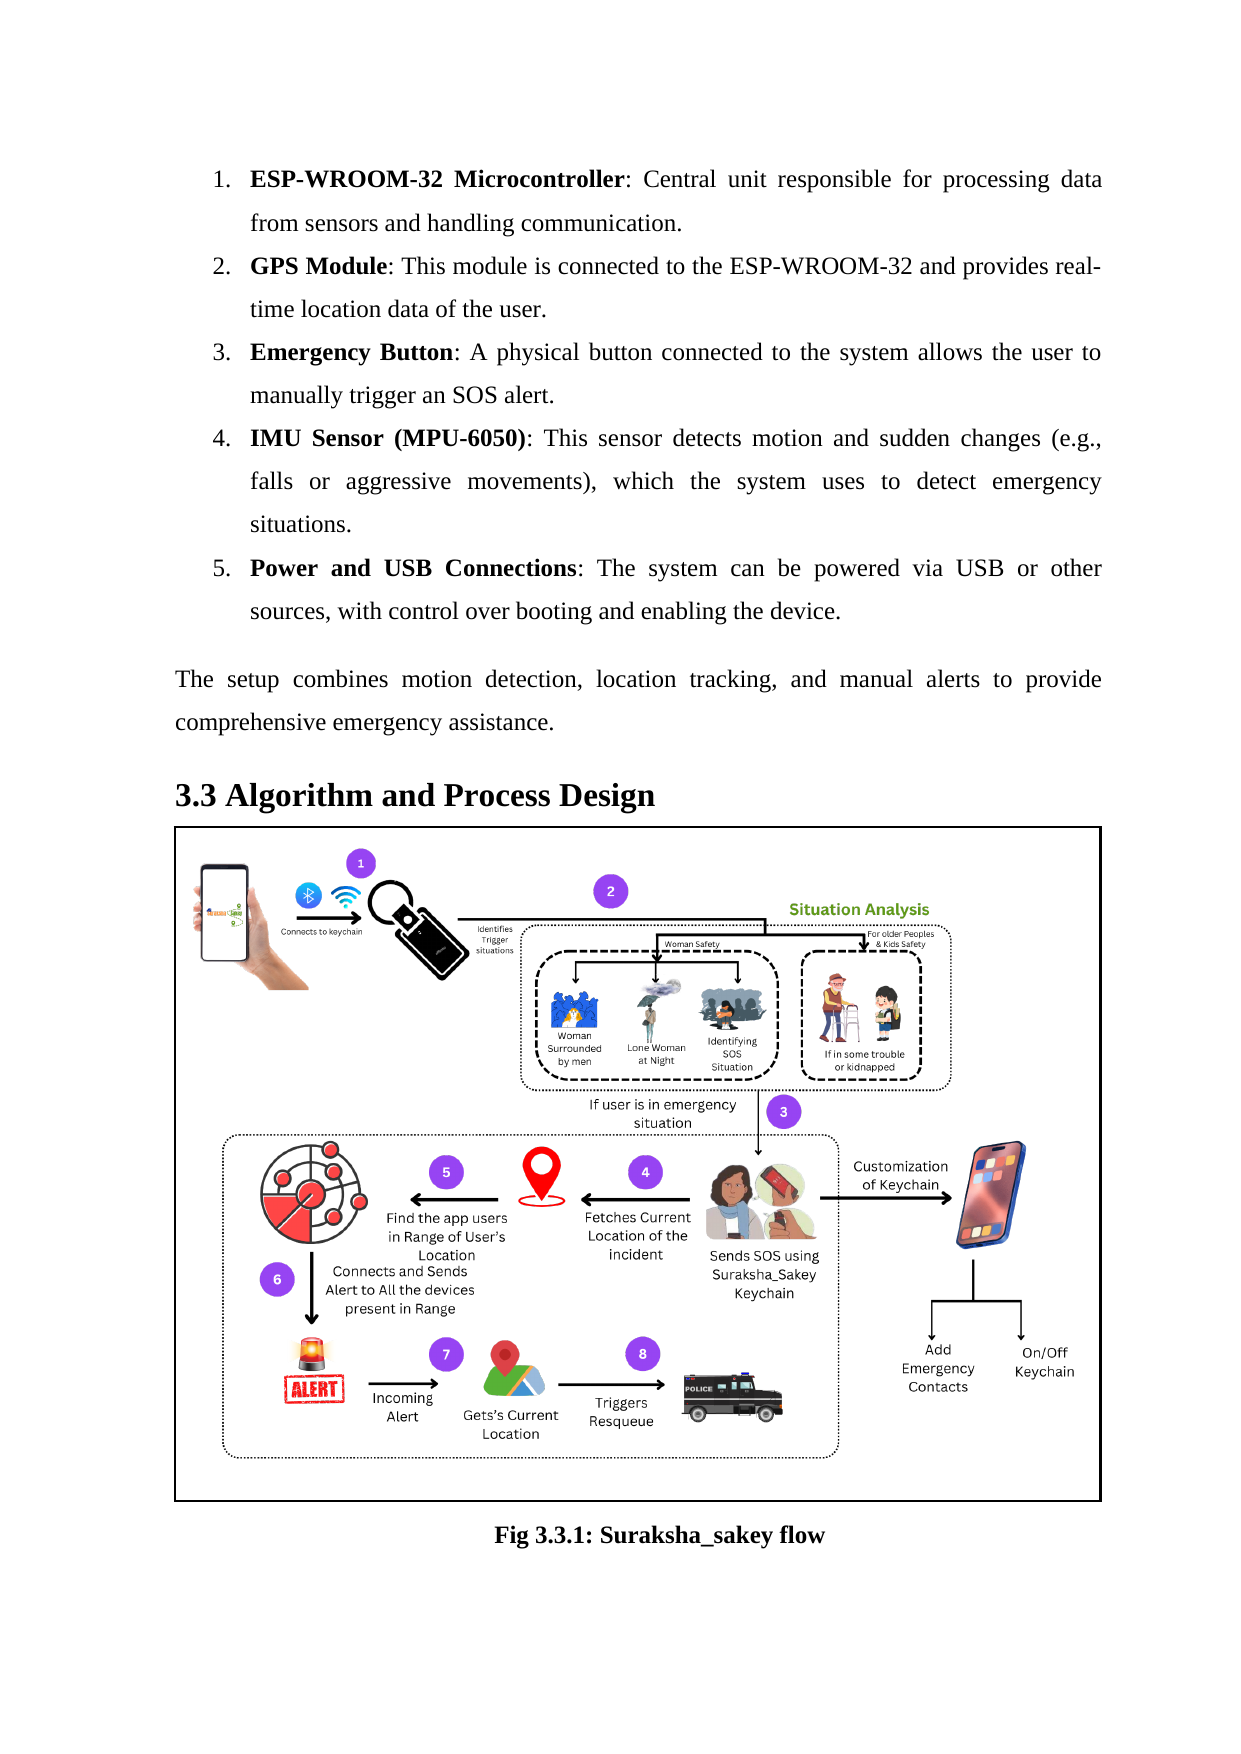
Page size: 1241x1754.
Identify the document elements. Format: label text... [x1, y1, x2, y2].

list GPS Module: This module is connected to the ESP-WROOM-32 and provides real-time location data of the user. [212, 251, 1103, 323]
text Fig 3.3.1: Suraksha_sakey flow [175, 1520, 1103, 1549]
list Power and USB Connections: The system can be powered via USB or other sources, with control over booting and enabling the device. [212, 553, 1103, 624]
picture [176, 828, 1099, 1500]
list IMU Sensor (MPU-6050): This sensor detects motion and sudden changes (e.g., falls or aggressive movements), which the system uses to detect emergency situations. [212, 423, 1103, 538]
text 3.3 Algorithm and Process Design [175, 775, 1103, 813]
list Emergency Button: A physical button connected to the system allows the user to manually trigger an SOS alert. [212, 337, 1103, 409]
list ESP-WROOM-32 Microcontroller: Central unit responsible for processing data from sensors and handling communication. [212, 164, 1103, 236]
text The setup combines motion detection, location tracking, and manual alerts to provide comprehensive emergency assistance. [175, 664, 1103, 736]
